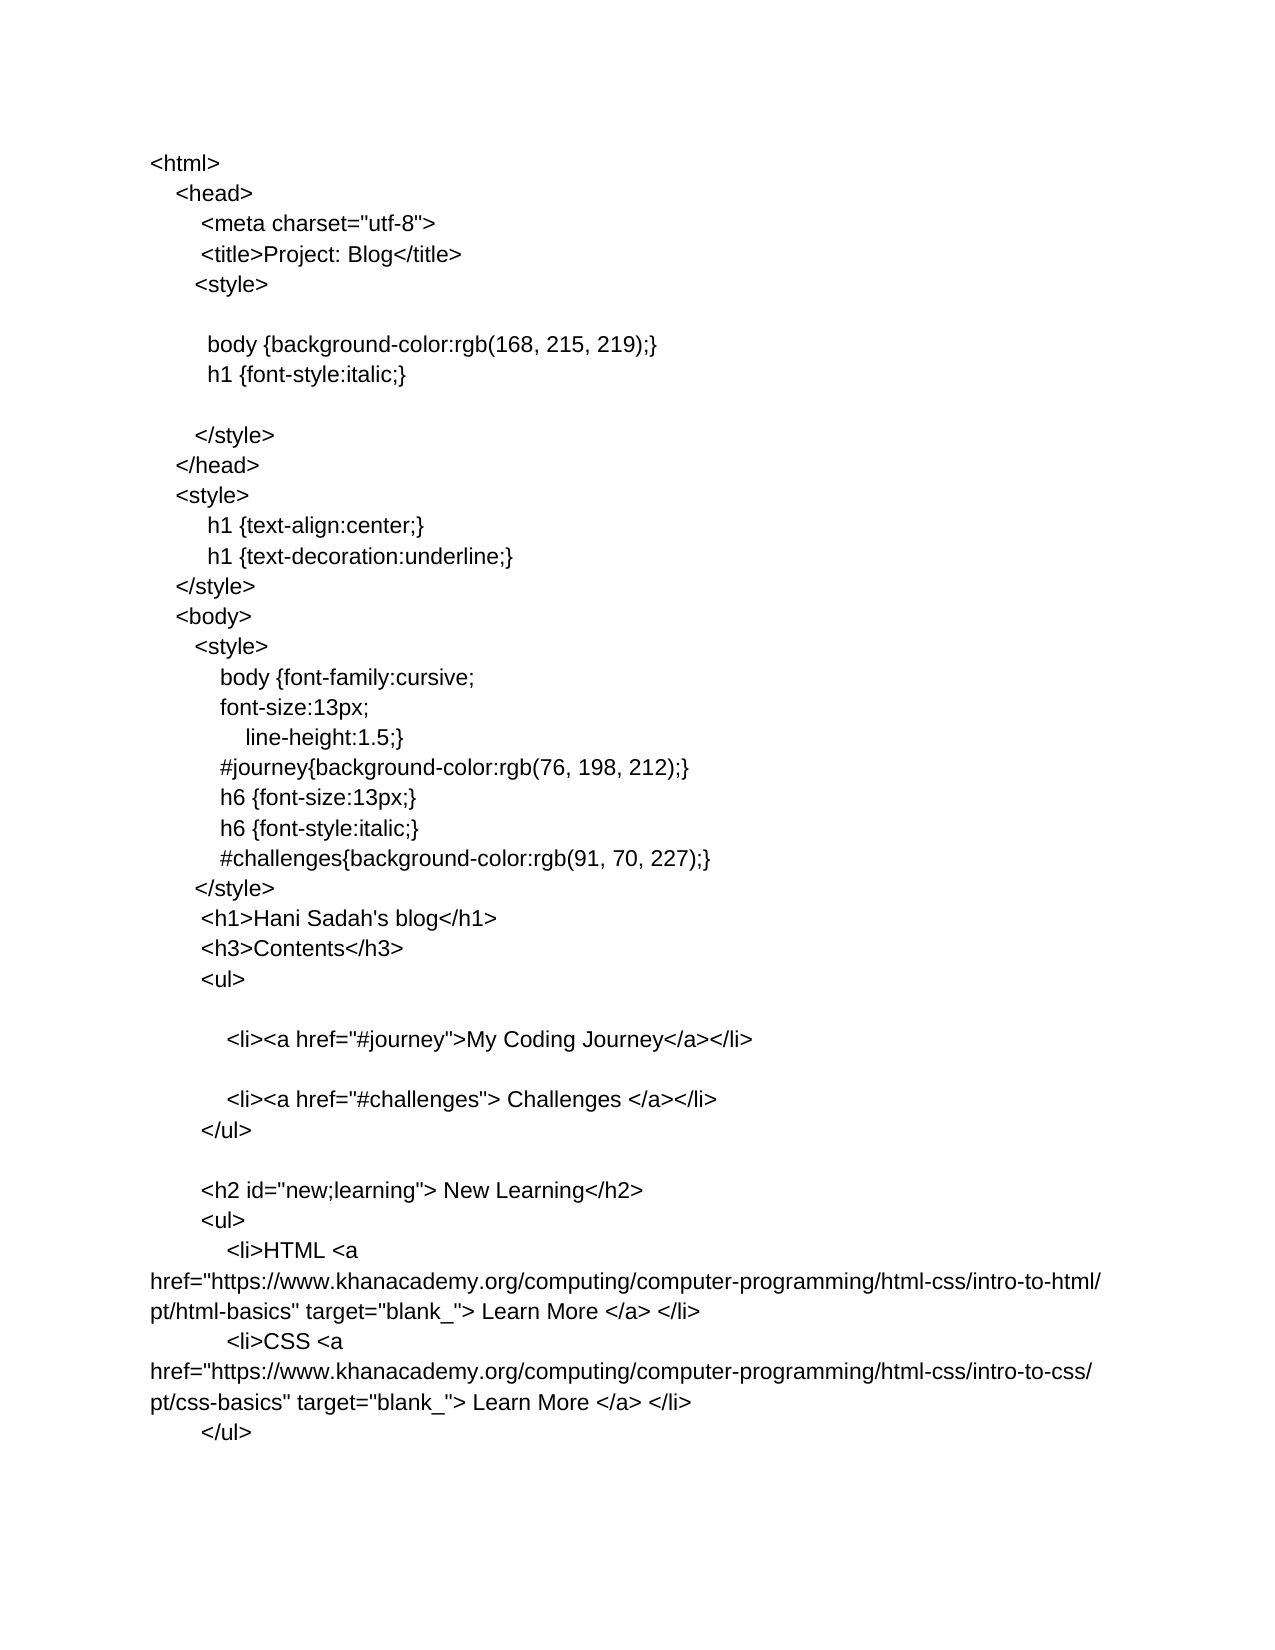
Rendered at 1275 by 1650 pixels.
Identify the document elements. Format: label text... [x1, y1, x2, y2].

text <style> [150, 633, 1125, 660]
text <html> [150, 150, 1125, 176]
text <style> [150, 271, 1125, 297]
text </ul> [150, 1419, 1125, 1445]
text <ul> [150, 1207, 1125, 1234]
text <li>HTML <a href="https://www.khanacademy.org/computing/computer-programming/html-css/intro-to-html/pt/html-basics" target="blank_"> Learn More </a> </li> [150, 1237, 1125, 1324]
text <li><a href="#challenges"> Challenges </a></li> [150, 1086, 1125, 1113]
text <h3>Contents</h3> [150, 935, 1125, 962]
text <style> [150, 482, 1125, 509]
text <h1>Hani Sadah's blog</h1> [150, 905, 1125, 932]
text <head> [150, 180, 1125, 207]
text font-size:13px; [150, 694, 1125, 720]
text </ul> [150, 1117, 1125, 1143]
text body {font-family:cursive; [150, 663, 1125, 690]
text <meta charset="utf-8"> [150, 210, 1125, 237]
text h1 {font-style:italic;} [150, 361, 1125, 388]
text h6 {font-style:italic;} [150, 814, 1125, 841]
text <body> [150, 603, 1125, 629]
text </style> [150, 422, 1125, 448]
text h6 {font-size:13px;} [150, 784, 1125, 811]
text <li>CSS <a href="https://www.khanacademy.org/computing/computer-programming/html-css/intro-to-css/pt/css-basics" target="blank_"> Learn More </a> </li> [150, 1328, 1125, 1415]
text body {background-color:rgb(168, 215, 219);} [150, 331, 1125, 358]
text h1 {text-decoration:underline;} [150, 543, 1125, 569]
text </style> [150, 875, 1125, 901]
text h1 {text-align:center;} [150, 512, 1125, 539]
text </head> [150, 452, 1125, 478]
text #challenges{background-color:rgb(91, 70, 227);} [150, 845, 1125, 871]
text <title>Project: Blog</title> [150, 241, 1125, 267]
text </style> [150, 573, 1125, 599]
text line-height:1.5;} [150, 724, 1125, 750]
text #journey{background-color:rgb(76, 198, 212);} [150, 754, 1125, 781]
text <li><a href="#journey">My Coding Journey</a></li> [150, 1026, 1125, 1052]
text <ul> [150, 966, 1125, 992]
text <h2 id="new;learning"> New Learning</h2> [150, 1177, 1125, 1203]
